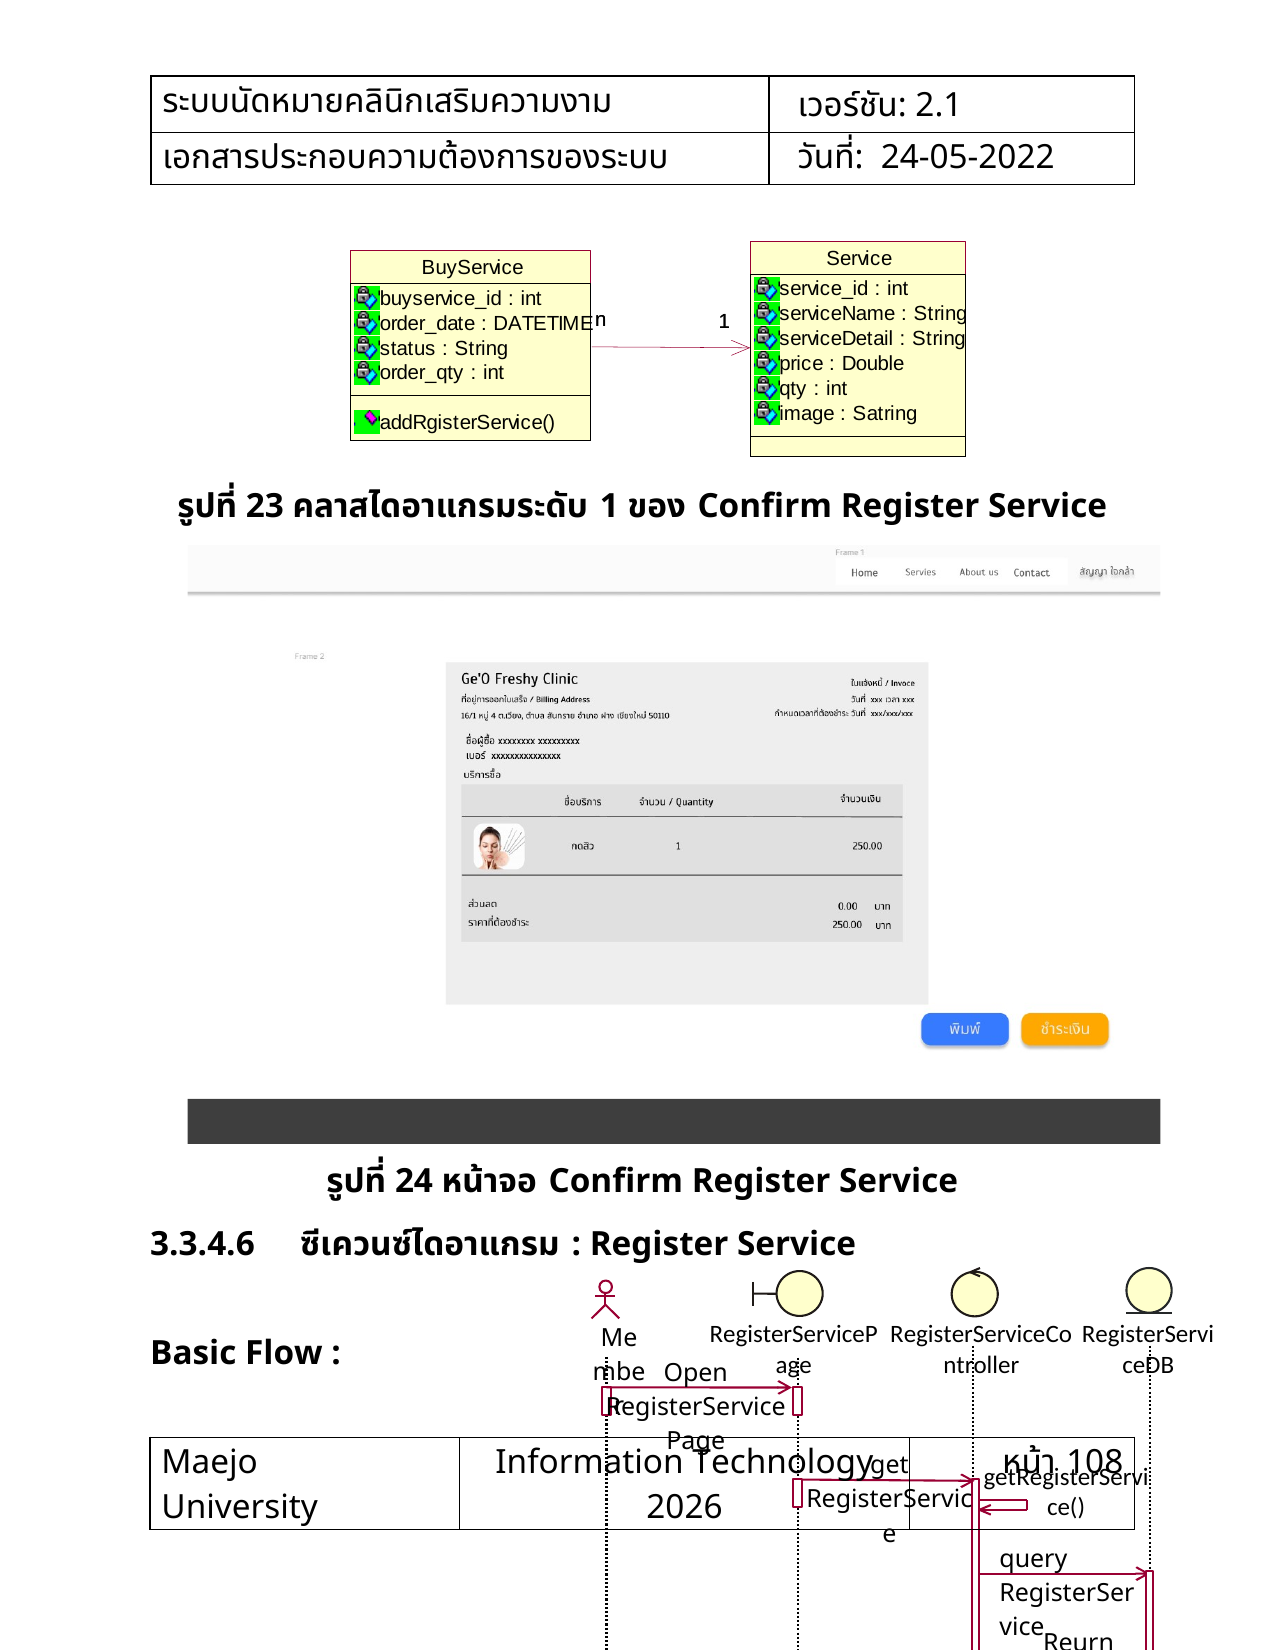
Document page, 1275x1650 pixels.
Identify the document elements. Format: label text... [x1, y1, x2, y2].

text Basic Flow : [150, 1329, 1134, 1374]
text รูปที่ 24 หน้าจอ Confirm Register Service [150, 1156, 1134, 1207]
subtitle ซีเควนซ์ไดอาแกรม : Register Service [150, 1219, 1134, 1265]
picture [187, 545, 1161, 1144]
text รูปที่ 23 คลาสไดอาแกรมระดับ 1 ของ Confirm Register Service [150, 482, 1134, 533]
